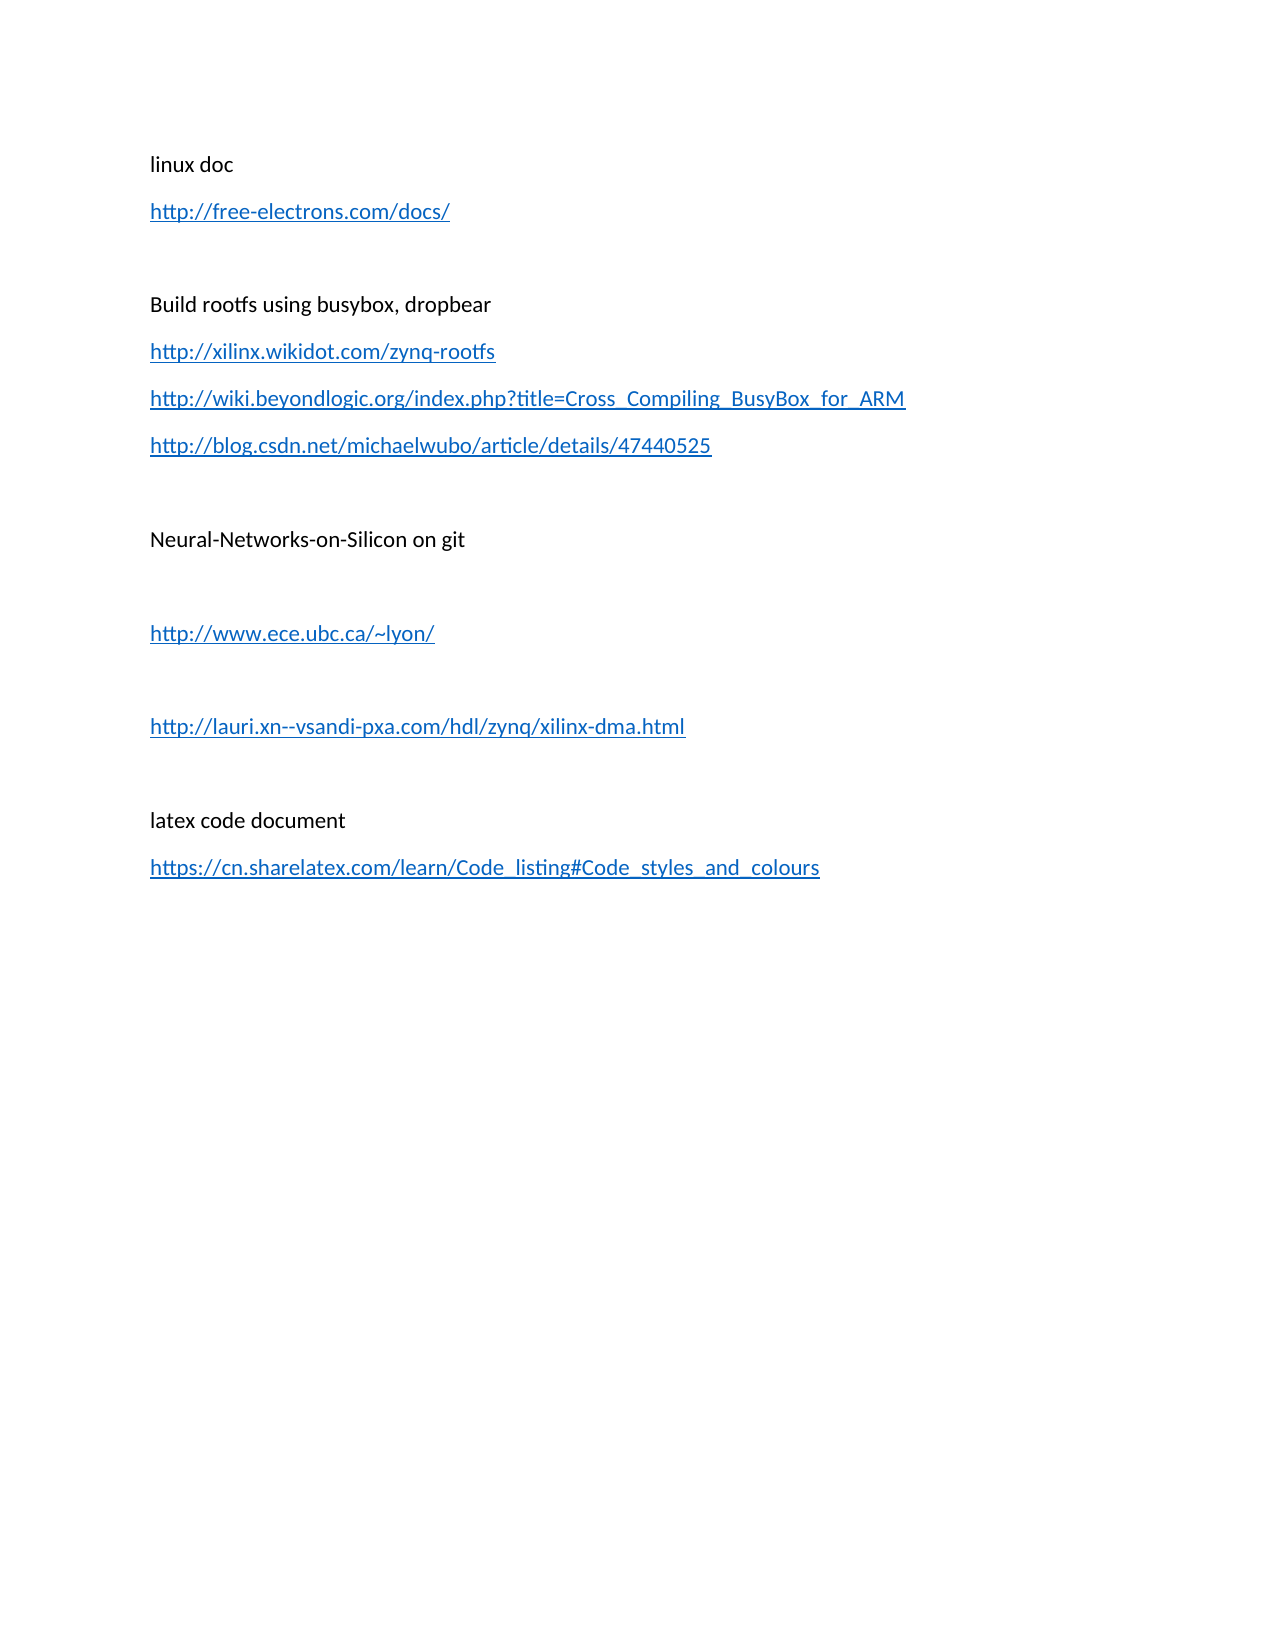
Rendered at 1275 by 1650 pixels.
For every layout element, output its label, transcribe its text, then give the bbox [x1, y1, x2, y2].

text Build rootfs using busybox, dropbear [150, 291, 1125, 319]
text http://blog.csdn.net/michaelwubo/article/details/47440525 [150, 431, 1125, 459]
text http://lauri.xn--vsandi-pxa.com/hdl/zynq/xilinx-dma.html [150, 712, 1125, 741]
text http://www.ece.ubc.ca/~lyon/ [150, 619, 1125, 647]
text http://xilinx.wikidot.com/zynq-rootfs [150, 337, 1125, 366]
text http://wiki.beyondlogic.org/index.php?title=Cross_Compiling_BusyBox_for_ARM [150, 384, 1125, 412]
text Neural-Networks-on-Silicon on git [150, 525, 1125, 553]
text https://cn.sharelatex.com/learn/Code_listing#Code_styles_and_colours [150, 853, 1125, 881]
text linux doc [150, 150, 1125, 178]
text latex code document [150, 806, 1125, 834]
text http://free-electrons.com/docs/ [150, 197, 1125, 225]
